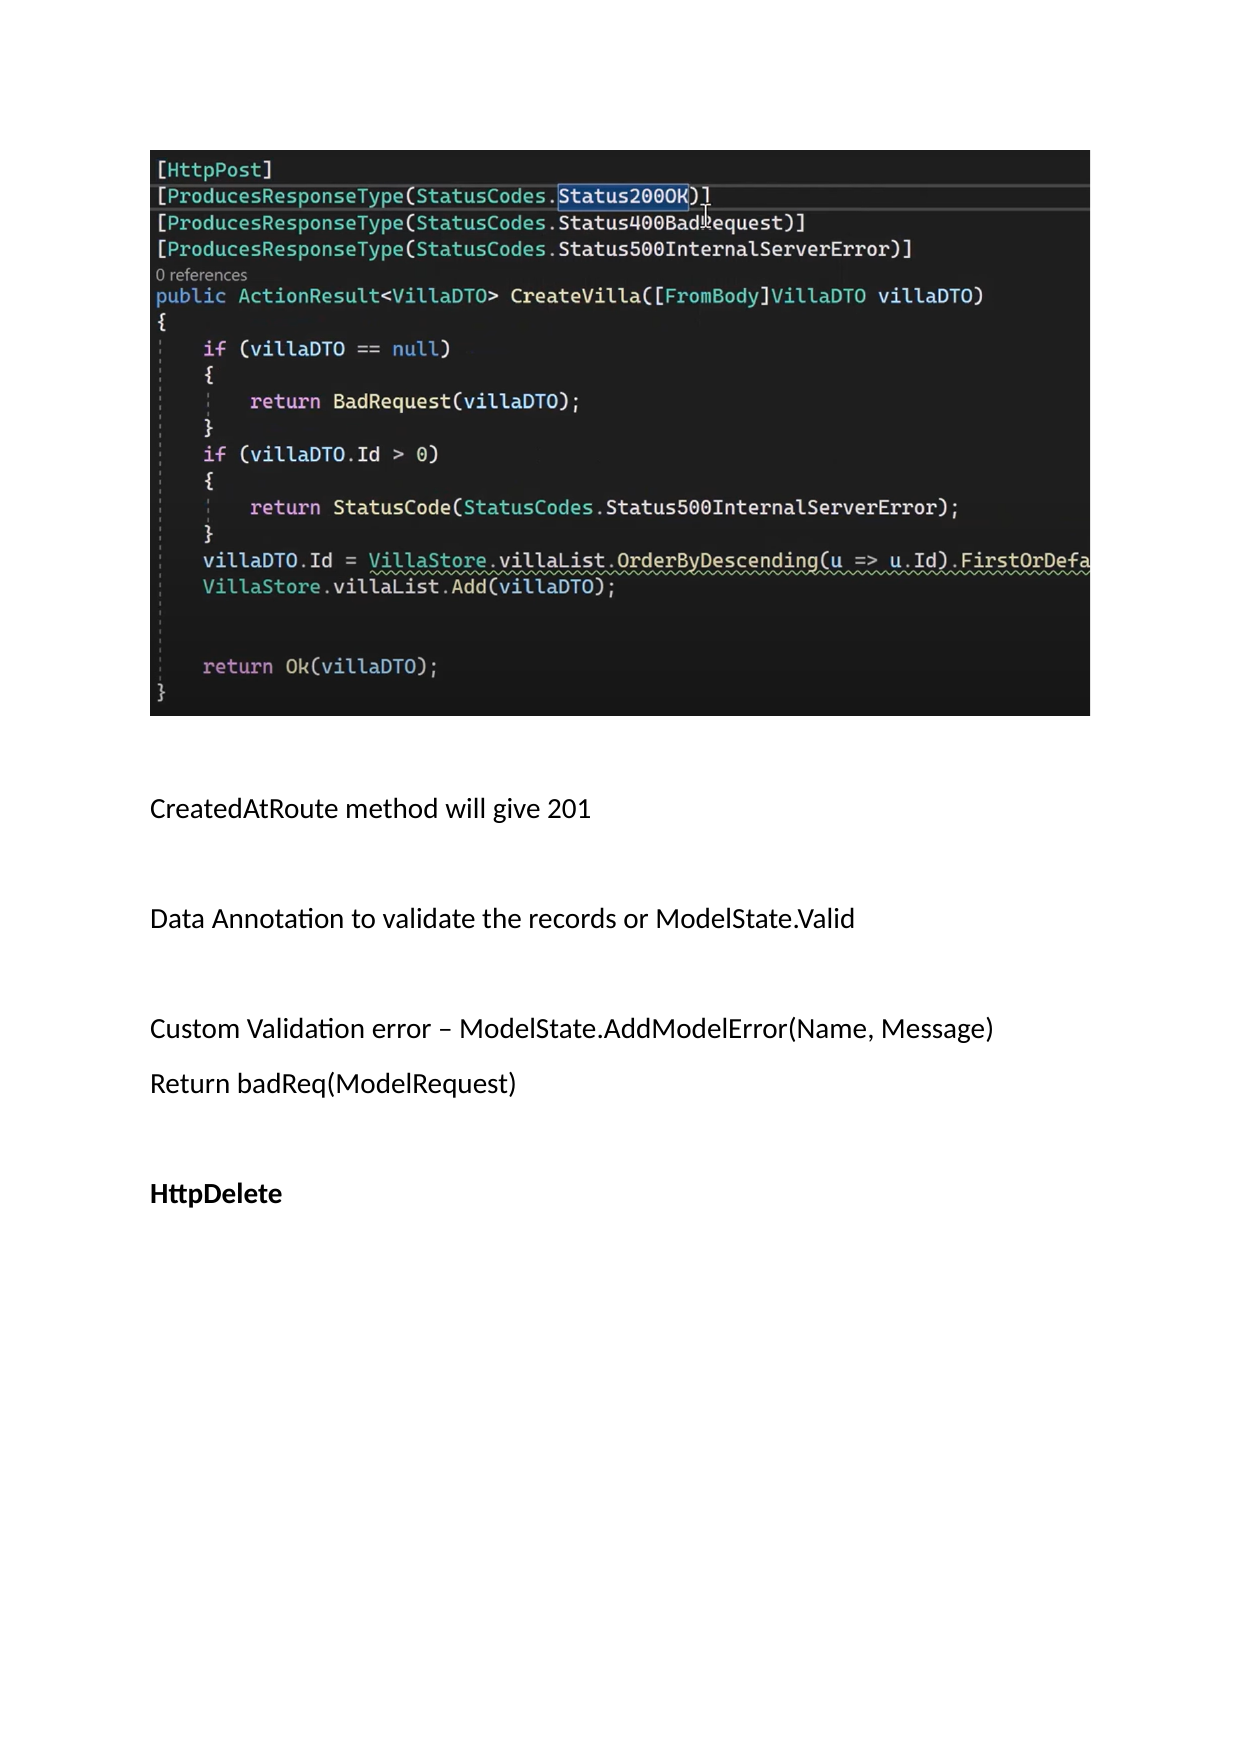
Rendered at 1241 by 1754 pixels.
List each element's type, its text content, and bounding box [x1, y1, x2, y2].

text Data Annotation to validate the records or ModelState.Valid [150, 900, 1090, 936]
text CreatedAtRoute method will give 201 [150, 790, 1090, 825]
text Return badReq(ModelRequest) [150, 1065, 1090, 1101]
picture [150, 150, 1091, 716]
text Custom Validation error – ModelState.AddModelError(Name, Message) [150, 1010, 1090, 1046]
text HttpDelete [150, 1176, 1090, 1211]
